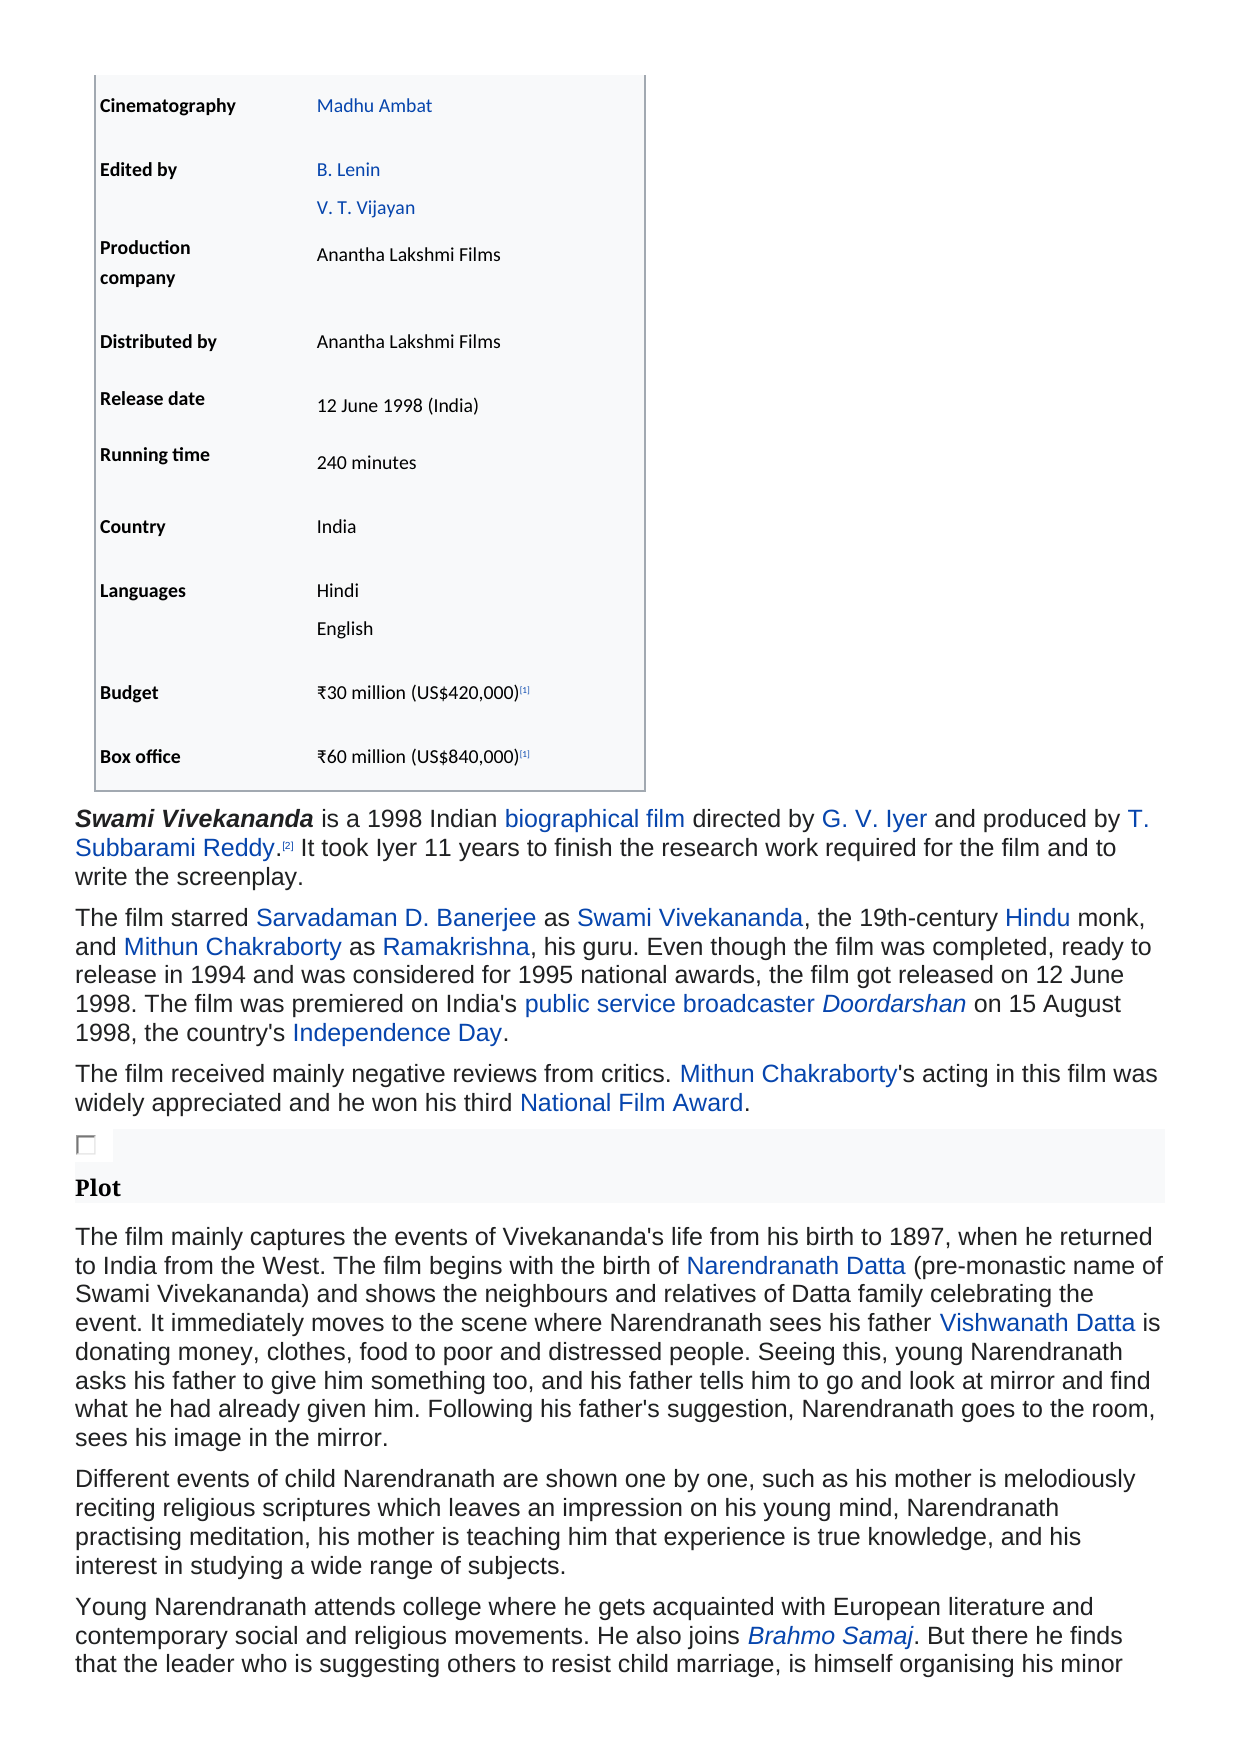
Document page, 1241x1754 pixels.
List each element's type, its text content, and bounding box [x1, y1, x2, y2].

table_cell 12 June 1998 (India) [312, 375, 644, 432]
table_cell Box office [96, 726, 312, 790]
table_cell ₹60 million (US$840,000)[1] [312, 726, 644, 790]
table_cell Budget [96, 662, 312, 726]
table_cell Production company [96, 224, 312, 311]
table_cell Cinematography [96, 75, 312, 139]
table_cell Hindi English [312, 560, 644, 662]
table_cell Anantha Lakshmi Films [312, 224, 644, 311]
table_cell Madhu Ambat [312, 75, 644, 139]
text Different events of child Narendranath are shown one by one, such as his mother is melodiously reciting religious scriptures which leaves an impression on his young mind, Narendranath practising meditation, his mother is teaching him that experience is true knowledge, and his interest in studying a wide range of subjects. [75, 1464, 1165, 1579]
table_cell Languages [96, 560, 312, 662]
text The film starred Sarvadaman D. Banerjee as Swami Vivekananda, the 19th-century Hindu monk, and Mithun Chakraborty as Ramakrishna, his guru. Even though the film was completed, ready to release in 1994 and was considered for 1995 national awards, the film got released on 12 June 1998. The film was premiered on India's public service broadcaster Doordarshan on 15 August 1998, the country's Independence Day. [75, 903, 1165, 1047]
text Plot [75, 1172, 1165, 1203]
table_cell Anantha Lakshmi Films [312, 311, 644, 375]
table_cell Distributed by [96, 311, 312, 375]
table_cell 240 minutes [312, 432, 644, 496]
table_cell ₹30 million (US$420,000)[1] [312, 662, 644, 726]
text The film received mainly negative reviews from critics. Mithun Chakraborty's acting in this film was widely appreciated and he won his third National Film Award. [75, 1059, 1165, 1117]
table_cell Release date [96, 375, 312, 432]
table_cell B. Lenin V. T. Vijayan [312, 139, 644, 224]
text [75, 1592, 1165, 1678]
table_cell Running time [96, 432, 312, 496]
text Swami Vivekananda is a 1998 Indian biographical film directed by G. V. Iyer and produced by T. Subbarami Reddy.[2] It took Iyer 11 years to finish the research work required for the film and to write the screenplay. [75, 804, 1165, 890]
table_cell India [312, 496, 644, 560]
table_cell Edited by [96, 139, 312, 224]
table_cell Country [96, 496, 312, 560]
text The film mainly captures the events of Vivekananda's life from his birth to 1897, when he returned to India from the West. The film begins with the birth of Narendranath Datta (pre-monastic name of Swami Vivekananda) and shows the neighbours and relatives of Datta family celebrating the event. It immediately moves to the scene where Narendranath sees his father Vishwanath Datta is donating money, clothes, food to poor and distressed people. Seeing this, young Narendranath asks his father to give him something too, and his father tells him to go and look at mirror and find what he had already given him. Following his father's suggestion, Narendranath goes to the room, sees his image in the mirror. [75, 1222, 1165, 1452]
